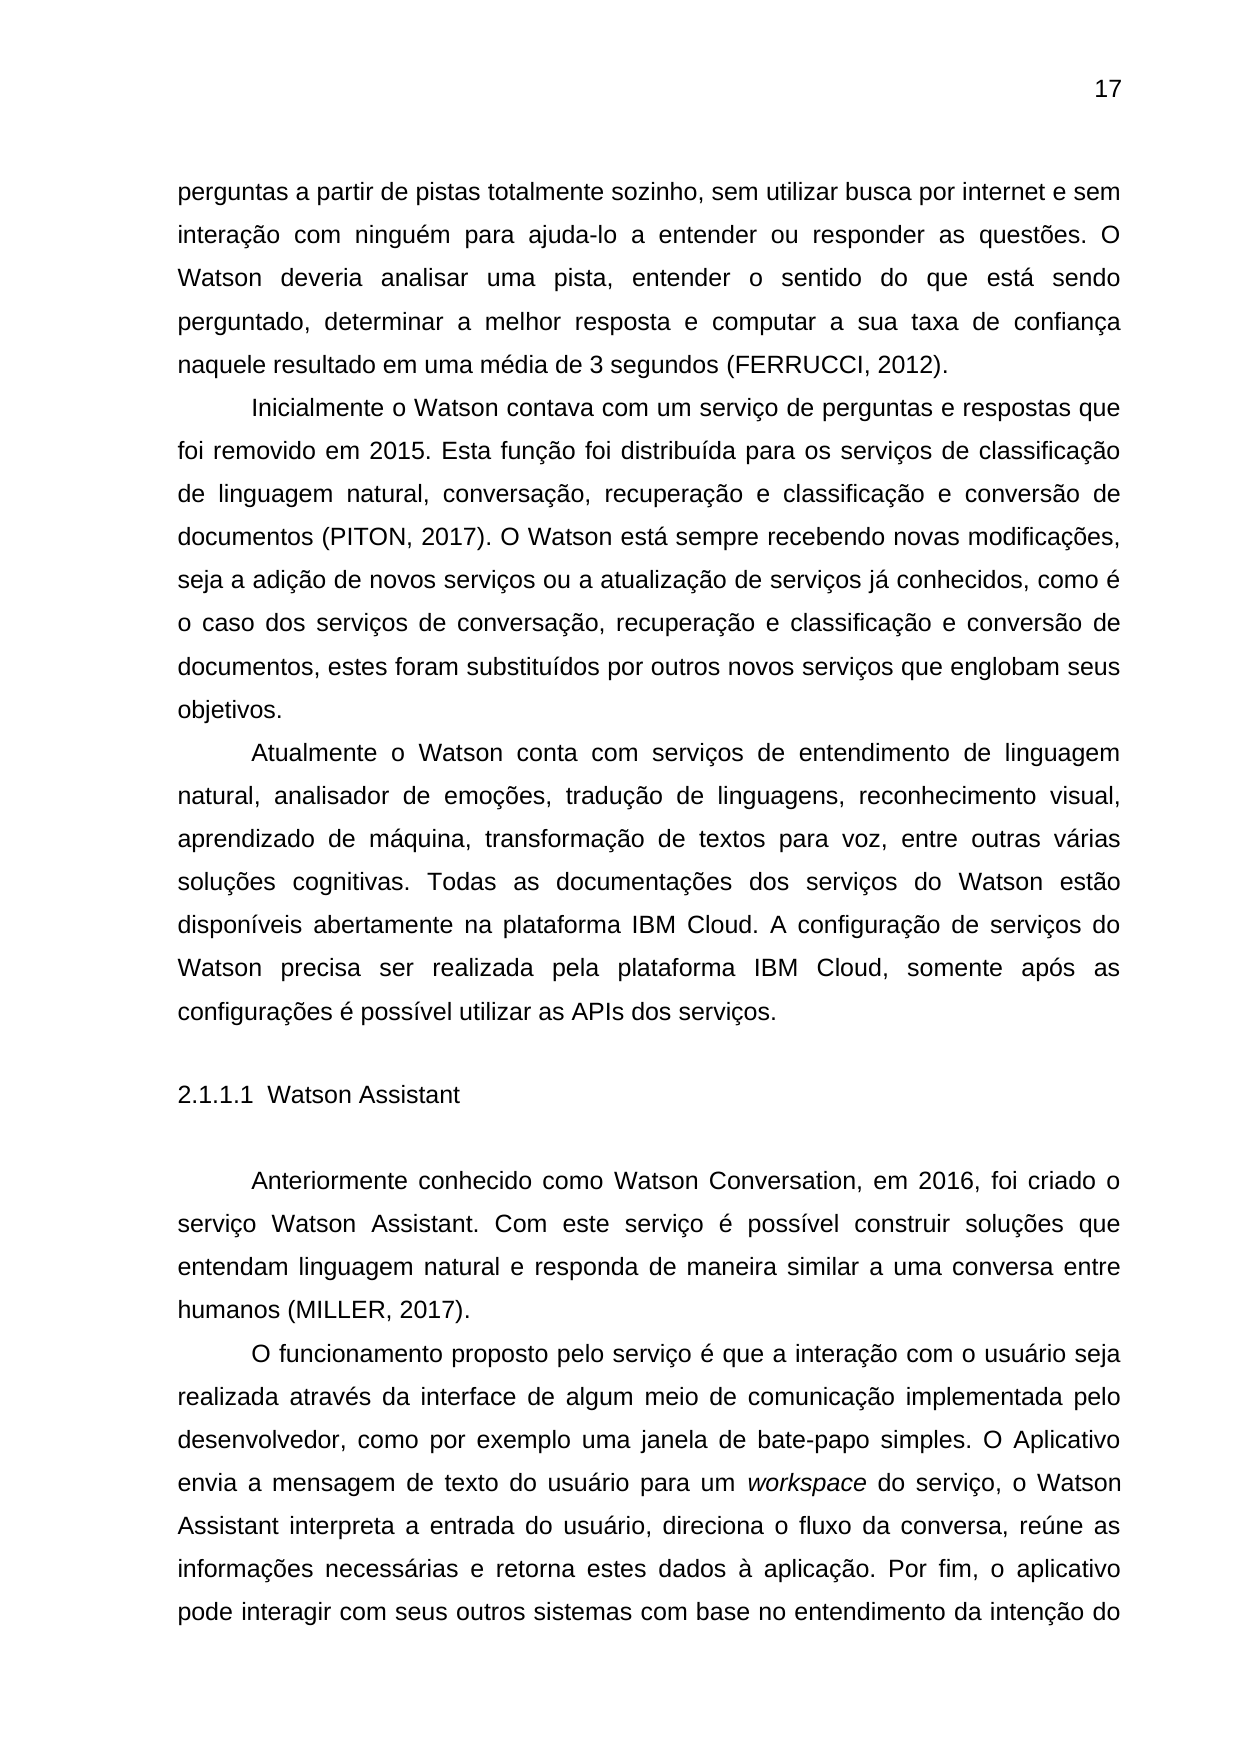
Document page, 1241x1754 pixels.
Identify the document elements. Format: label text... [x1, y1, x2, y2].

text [177, 1338, 1122, 1626]
subtitle Watson Assistant [177, 1080, 1122, 1108]
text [177, 177, 1122, 378]
text Atualmente o Watson conta com serviços de entendimento de linguagem natural, analisador de emoções, tradução de linguagens, reconhecimento visual, aprendizado de máquina, transformação de textos para voz, entre outras várias soluções cognitivas. Todas as documentações dos serviços do Watson estão disponíveis abertamente na plataforma IBM Cloud. A configuração de serviços do Watson precisa ser realizada pela plataforma IBM Cloud, somente após as configurações é possível utilizar as APIs dos serviços. [177, 738, 1122, 1025]
text Anteriormente conhecido como Watson Conversation, em 2016, foi criado o serviço Watson Assistant. Com este serviço é possível construir soluções que entendam linguagem natural e responda de maneira similar a uma conversa entre humanos (MILLER, 2017). [177, 1166, 1122, 1324]
text Inicialmente o Watson contava com um serviço de perguntas e respostas que foi removido em 2015. Esta função foi distribuída para os serviços de classificação de linguagem natural, conversação, recuperação e classificação e conversão de documentos (PITON, 2017). O Watson está sempre recebendo novas modificações, seja a adição de novos serviços ou a atualização de serviços já conhecidos, como é o caso dos serviços de conversação, recuperação e classificação e conversão de documentos, estes foram substituídos por outros novos serviços que englobam seus objetivos. [177, 393, 1122, 723]
